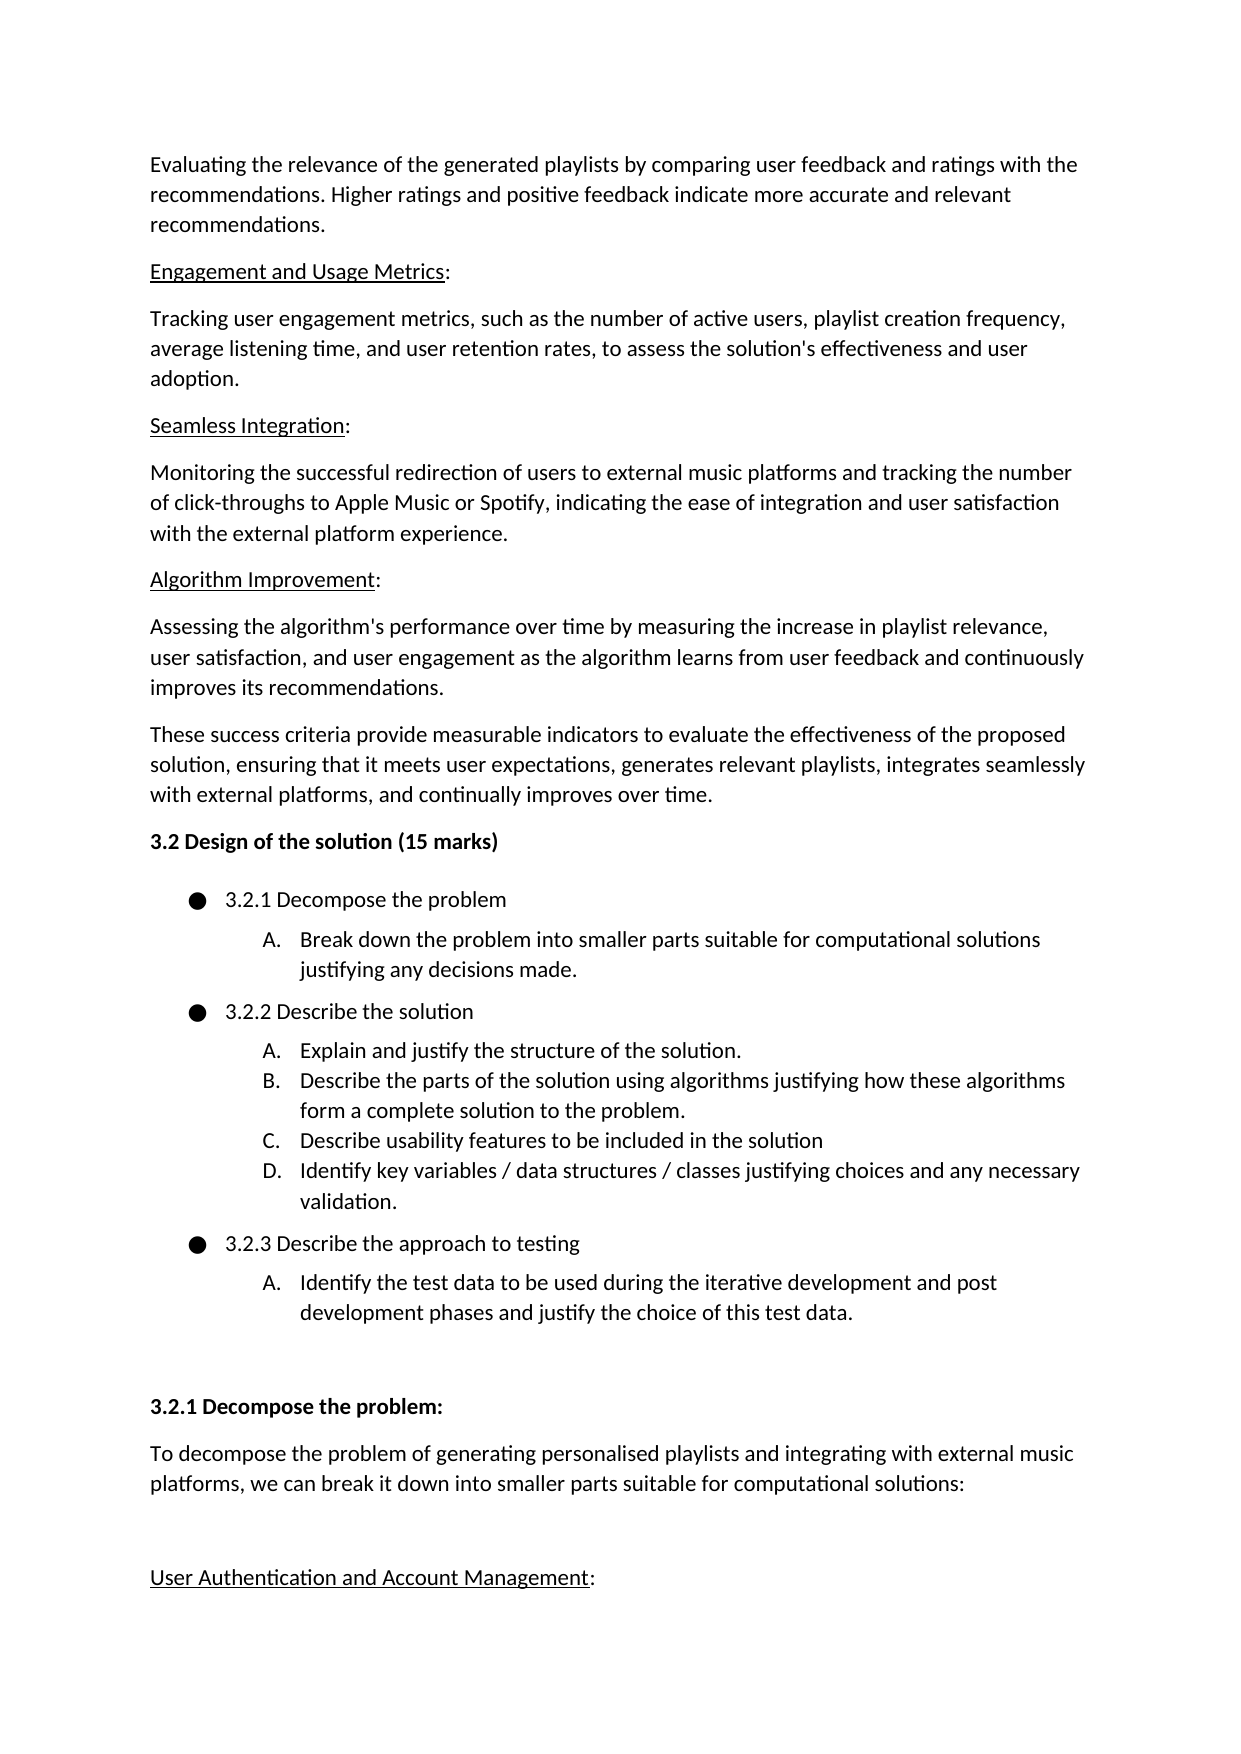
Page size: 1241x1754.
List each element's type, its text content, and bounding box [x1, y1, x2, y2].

list 3.2.3 Describe the approach to testing [187, 1217, 1090, 1264]
text Monitoring the successful redirection of users to external music platforms and tracking the number of click-throughs to Apple Music or Spotify, indicating the ease of integration and user satisfaction with the external platform experience. [150, 458, 1090, 547]
text Seamless Integration: [150, 411, 1090, 439]
list Break down the problem into smaller parts suitable for computational solutions justifying any decisions made. [262, 925, 1090, 983]
text These success criteria provide measurable indicators to evaluate the effectiveness of the proposed solution, ensuring that it meets user expectations, generates relevant playlists, integrates seamlessly with external platforms, and continually improves over time. [150, 720, 1090, 808]
text Tracking user engagement metrics, such as the number of active users, playlist creation frequency, average listening time, and user retention rates, to assess the solution's effectiveness and user adoption. [150, 304, 1090, 393]
text 3.2.1 Decompose the problem: [150, 1392, 1090, 1420]
list Identify key variables / data structures / classes justifying choices and any necessary validation. [262, 1157, 1090, 1215]
text To decompose the problem of generating personalised playlists and integrating with external music platforms, we can break it down into smaller parts suitable for computational solutions: [150, 1439, 1090, 1497]
list Explain and justify the structure of the solution. [262, 1036, 1090, 1064]
text Algorithm Improvement: [150, 566, 1090, 594]
text Engagement and Usage Metrics: [150, 257, 1090, 285]
text 3.2 Design of the solution (15 marks) [150, 827, 1090, 855]
text Assessing the algorithm's performance over time by measuring the increase in playlist relevance, user satisfaction, and user engagement as the algorithm learns from user feedback and continuously improves its recommendations. [150, 612, 1090, 701]
list 3.2.2 Describe the solution [187, 985, 1090, 1032]
list 3.2.1 Decompose the problem [187, 874, 1090, 921]
list Identify the test data to be used during the iterative development and post development phases and justify the choice of this test data. [262, 1268, 1090, 1326]
list Describe usability features to be included in the solution [262, 1126, 1090, 1154]
list Describe the parts of the solution using algorithms justifying how these algorithms form a complete solution to the problem. [262, 1066, 1090, 1124]
text Evaluating the relevance of the generated playlists by comparing user feedback and ratings with the recommendations. Higher ratings and positive feedback indicate more accurate and relevant recommendations. [150, 150, 1090, 238]
text User Authentication and Account Management: [150, 1563, 1090, 1591]
